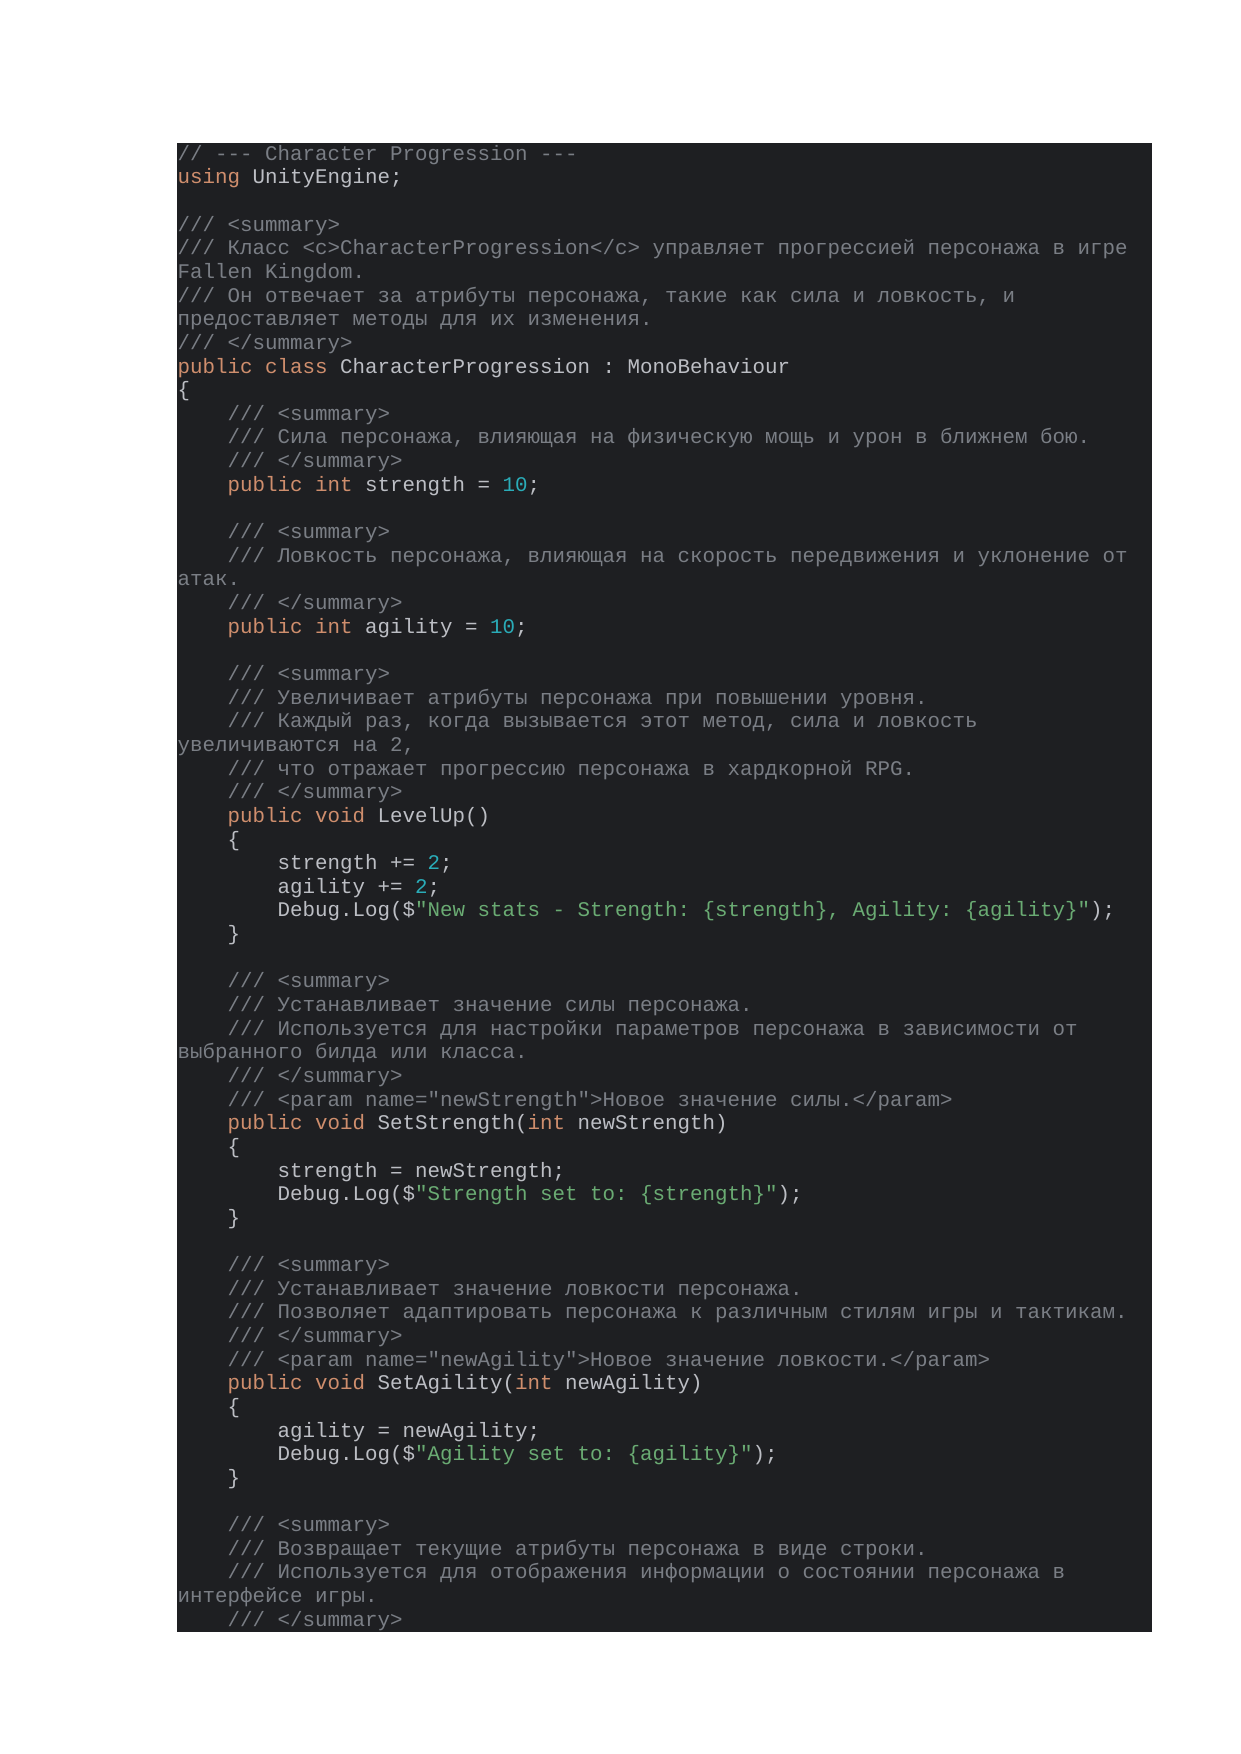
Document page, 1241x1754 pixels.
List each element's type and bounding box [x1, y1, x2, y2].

text [177, 143, 1152, 1632]
